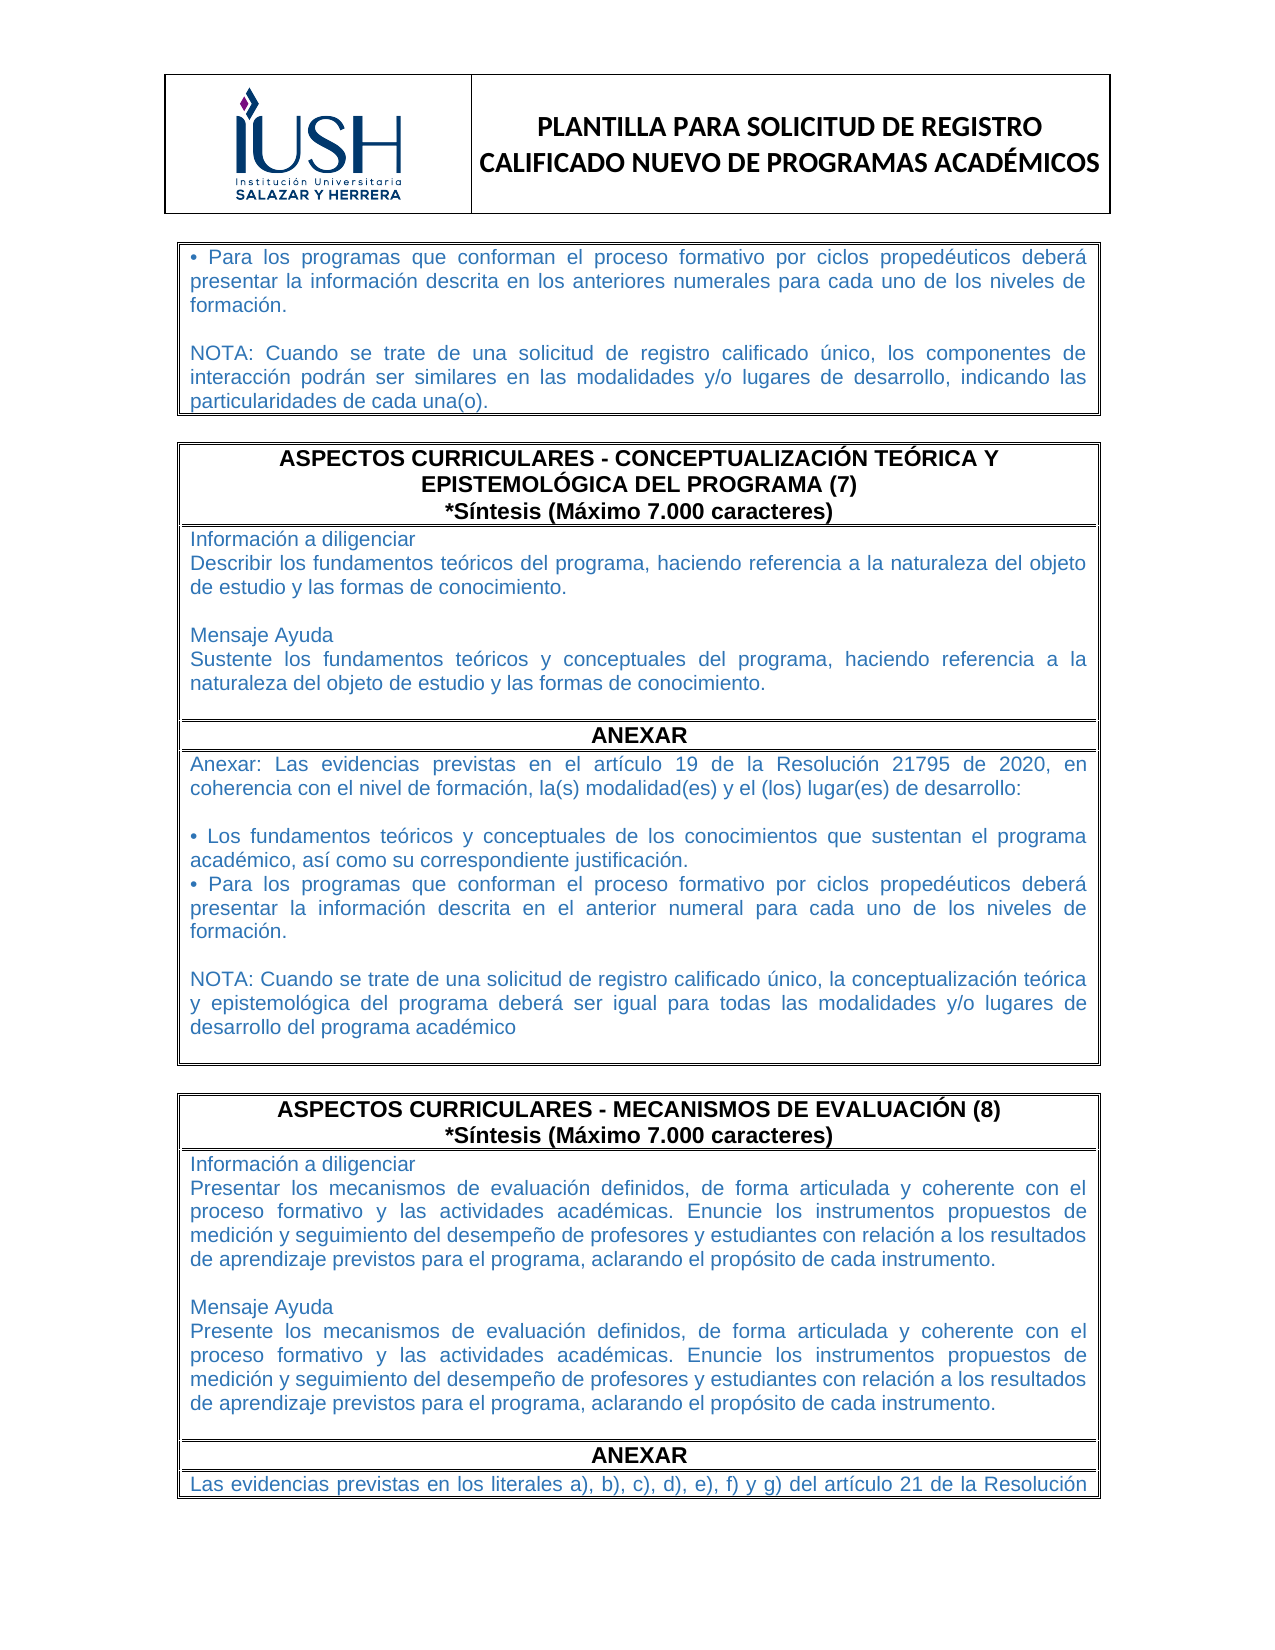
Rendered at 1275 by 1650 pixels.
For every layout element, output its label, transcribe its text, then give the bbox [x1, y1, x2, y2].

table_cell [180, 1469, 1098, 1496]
picture [218, 74, 419, 213]
table_cell ANEXAR [179, 719, 1099, 748]
table_header ASPECTOS CURRICULARES - MECANISMOS DE EVALUACIÓN (8) *Síntesis (Máximo 7.000 caracteres) [833, 1096, 1098, 1148]
table_header ASPECTOS CURRICULARES - CONCEPTUALIZACIÓN TEÓRICA Y EPISTEMOLÓGICA DEL PROGRAMA (7) *Síntesis (Máximo 7.000 caracteres) [833, 445, 1098, 524]
table_header ASPECTOS CURRICULARES - CONCEPTUALIZACIÓN TEÓRICA Y EPISTEMOLÓGICA DEL PROGRAMA (7) *Síntesis (Máximo 7.000 caracteres) [180, 445, 445, 524]
table_header ASPECTOS CURRICULARES - MECANISMOS DE EVALUACIÓN (8) *Síntesis (Máximo 7.000 caracteres) [180, 1096, 445, 1148]
table_cell Información a diligenciar Presentar los mecanismos de evaluación definidos, de forma articulada y coherente con el proceso formativo y las actividades académicas. Enuncie los instrumentos propuestos de medición y seguimiento del desempeño de profesores y estudiantes con relación a los resultados de aprendizaje previstos para el programa, aclarando el propósito de cada instrumento. Mensaje Ayuda Presente los mecanismos de evaluación definidos, de forma articulada y coherente con el proceso formativo y las actividades académicas. Enuncie los instrumentos propuestos de medición y seguimiento del desempeño de profesores y estudiantes con relación a los resultados de aprendizaje previstos para el programa, aclarando el propósito de cada instrumento. [179, 1148, 1099, 1439]
table_cell ANEXAR [179, 1439, 1099, 1468]
table_cell Información a diligenciar Describir los fundamentos teóricos del programa, haciendo referencia a la naturaleza del objeto de estudio y las formas de conocimiento. Mensaje Ayuda Sustente los fundamentos teóricos y conceptuales del programa, haciendo referencia a la naturaleza del objeto de estudio y las formas de conocimiento. [179, 524, 1099, 719]
table_cell Anexar: Las evidencias previstas en el artículo 19 de la Resolución 21795 de 2020, en coherencia con el nivel de formación, la(s) modalidad(es) y el (los) lugar(es) de desarrollo: • Los fundamentos teóricos y conceptuales de los conocimientos que sustentan el programa académico, así como su correspondiente justificación. • Para los programas que conforman el proceso formativo por ciclos propedéuticos deberá presentar la información descrita en el anterior numeral para cada uno de los niveles de formación. NOTA: Cuando se trate de una solicitud de registro calificado único, la conceptualización teórica y epistemológica del programa deberá ser igual para todas las modalidades y/o lugares de desarrollo del programa académico [180, 749, 1098, 1063]
